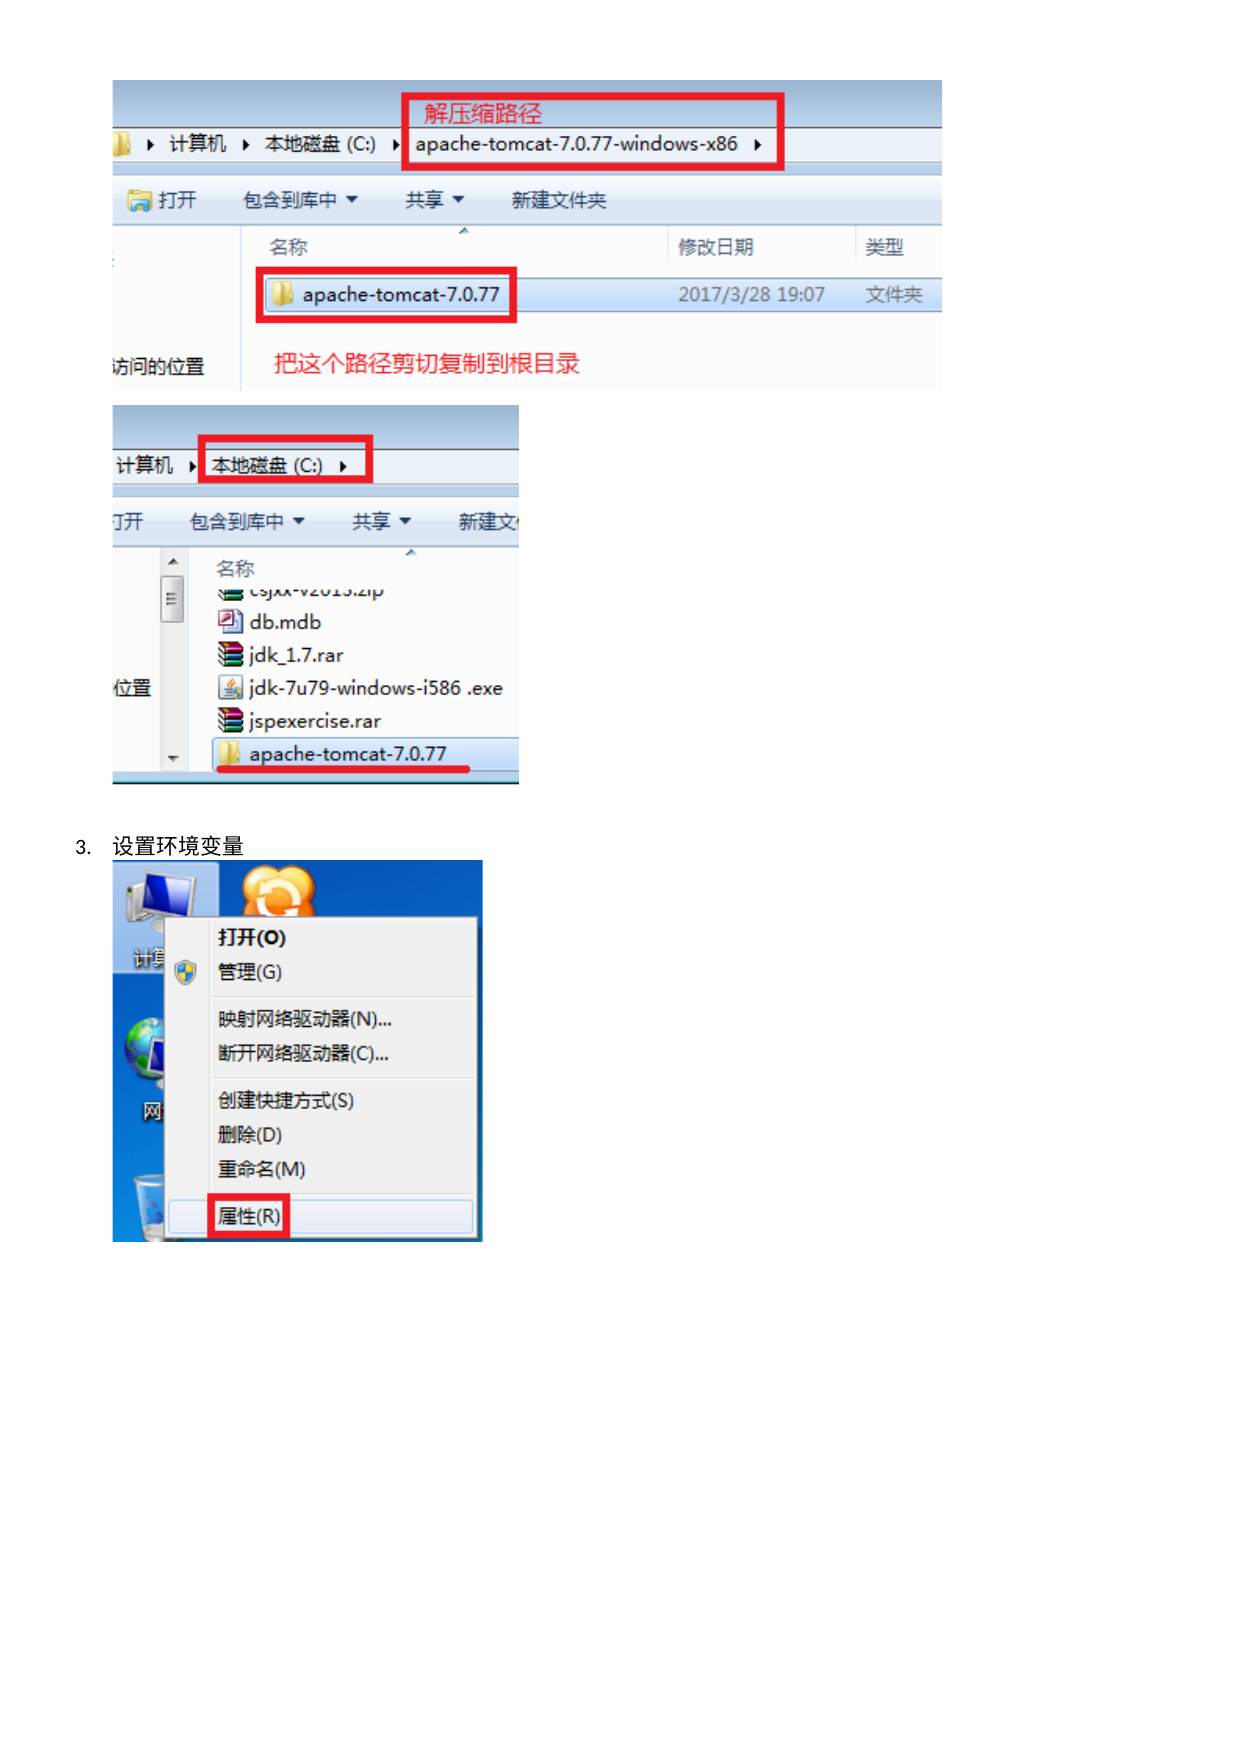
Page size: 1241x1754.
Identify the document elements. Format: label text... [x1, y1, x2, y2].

list 设置环境变量 [75, 828, 1165, 861]
picture [112, 80, 943, 391]
picture [112, 860, 483, 1242]
picture [112, 405, 519, 786]
